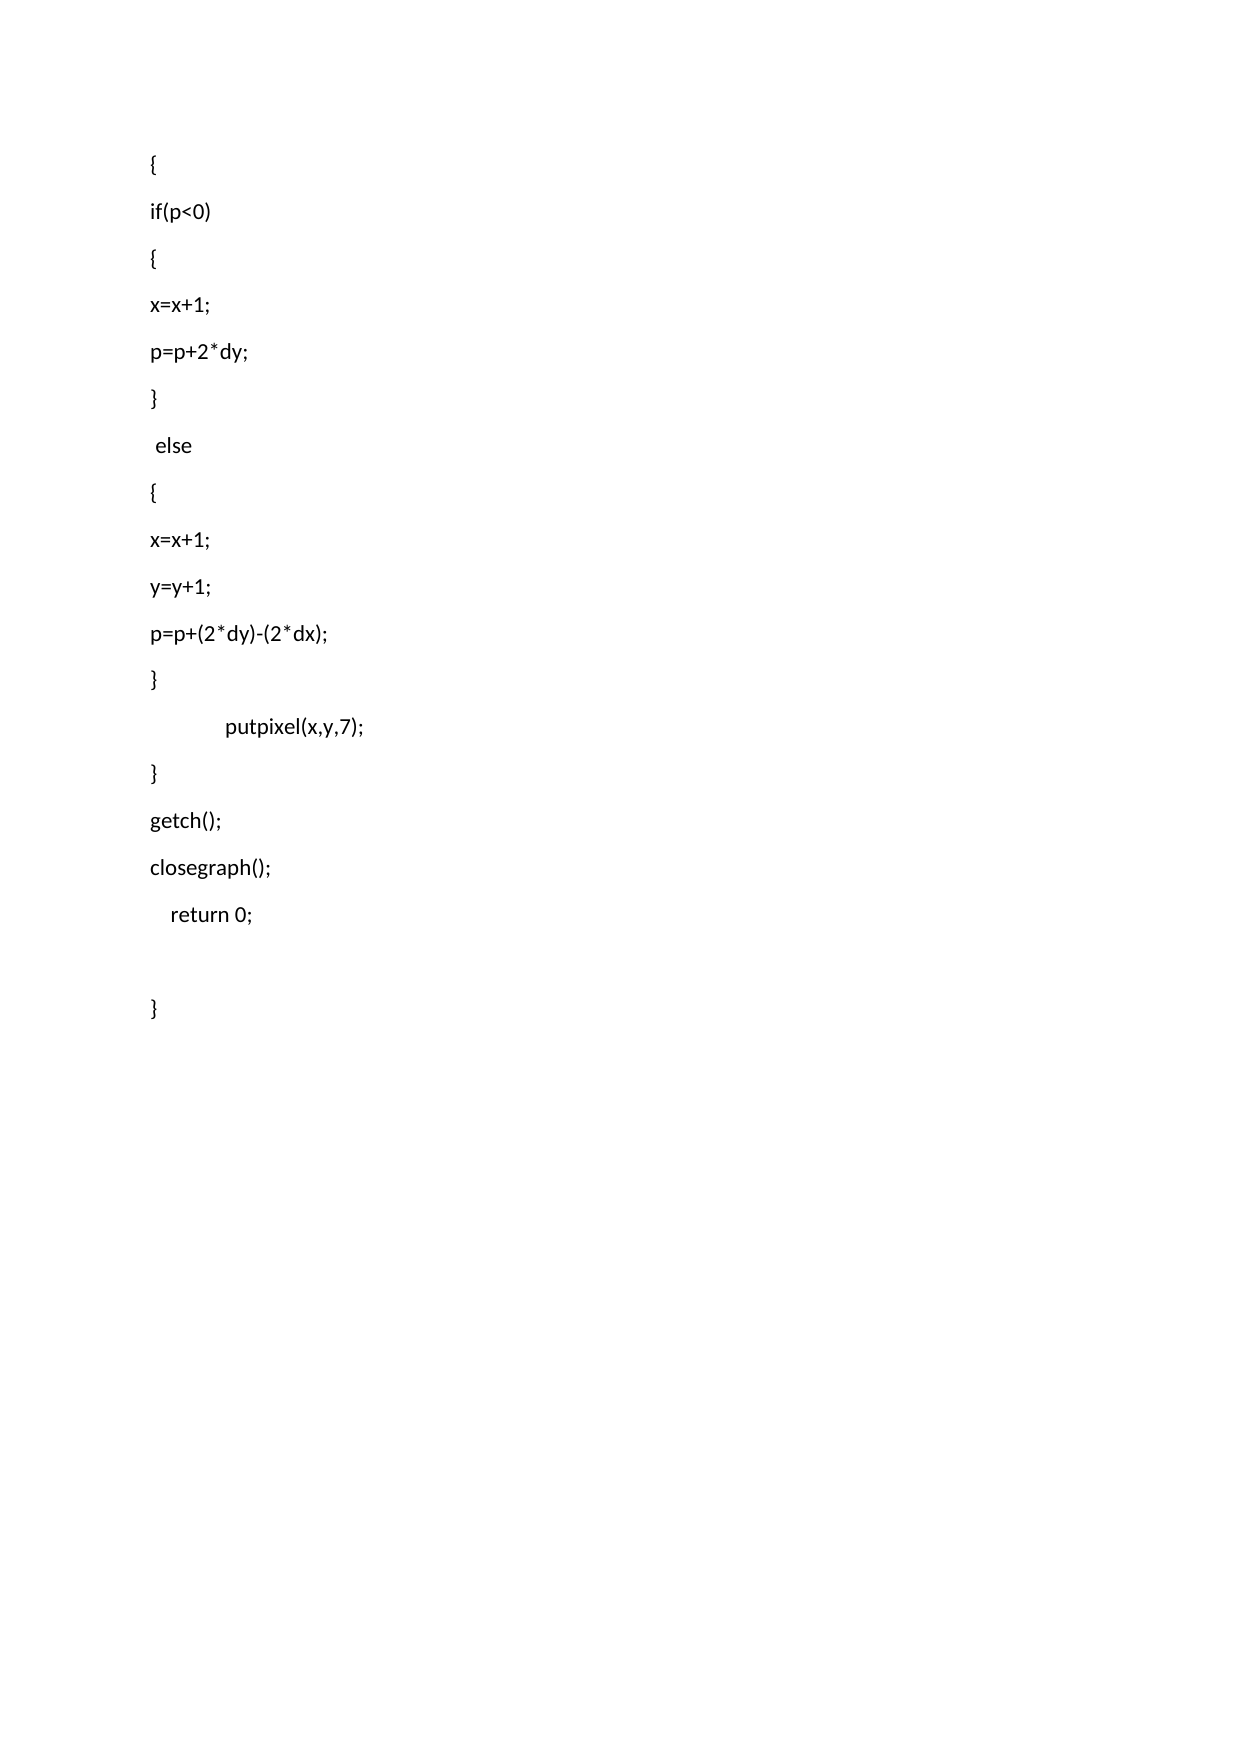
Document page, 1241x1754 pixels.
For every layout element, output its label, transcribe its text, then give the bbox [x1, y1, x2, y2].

text getch(); [150, 806, 1090, 834]
text x=x+1; [150, 291, 1090, 319]
text putpixel(x,y,7); [150, 712, 1090, 741]
text x=x+1; [150, 525, 1090, 553]
text } [150, 666, 1090, 694]
text if(p<0) [150, 197, 1090, 225]
text else [150, 431, 1090, 459]
text } [150, 759, 1090, 787]
text p=p+(2*dy)-(2*dx); [150, 619, 1090, 647]
text } [150, 384, 1090, 412]
text p=p+2*dy; [150, 337, 1090, 366]
text { [150, 478, 1090, 506]
text { [150, 244, 1090, 272]
text } [150, 994, 1090, 1022]
text closegraph(); [150, 853, 1090, 881]
text y=y+1; [150, 572, 1090, 600]
text { [150, 150, 1090, 178]
text return 0; [150, 900, 1090, 928]
